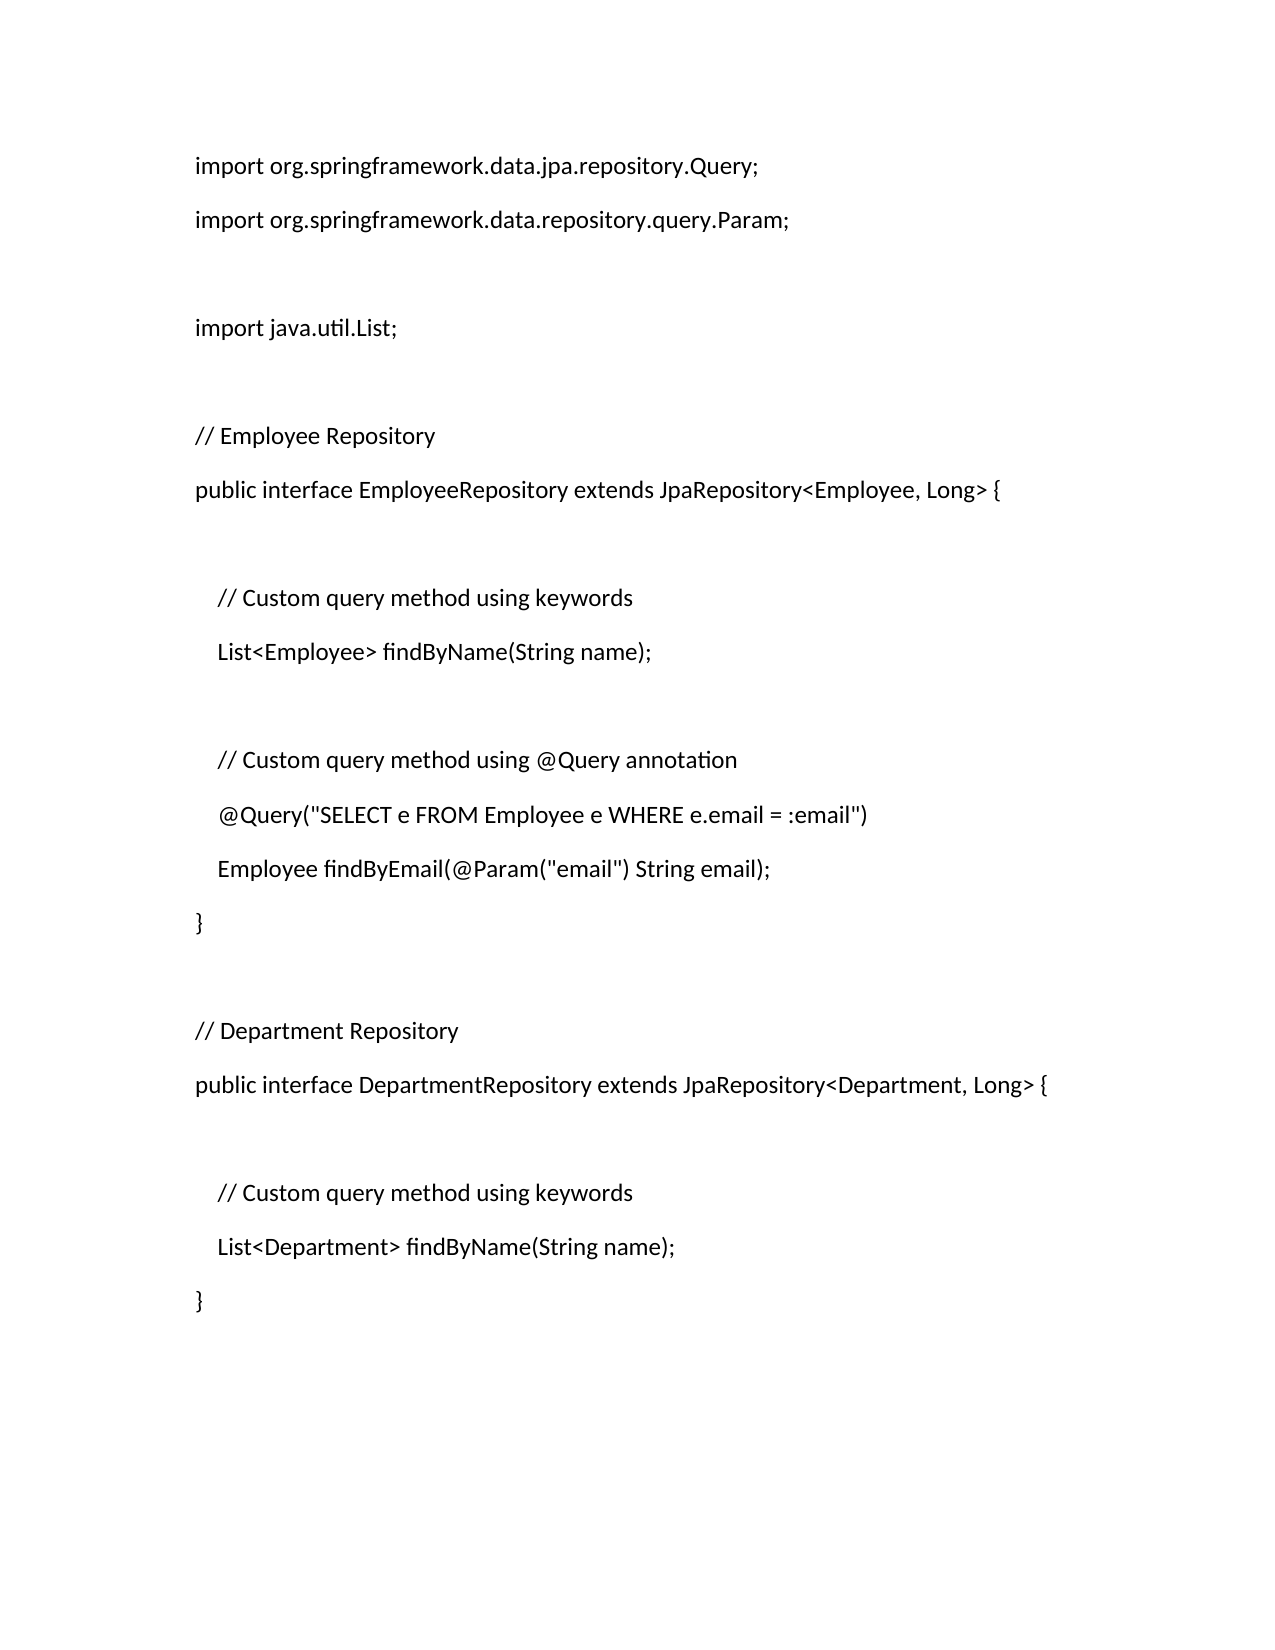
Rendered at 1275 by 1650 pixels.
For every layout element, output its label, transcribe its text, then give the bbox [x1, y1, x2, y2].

text } [195, 907, 1125, 937]
text List<Department> findByName(String name); [195, 1231, 1125, 1262]
text // Department Repository [195, 1015, 1125, 1046]
text import org.springframework.data.jpa.repository.Query; [195, 150, 1125, 181]
text } [195, 1285, 1125, 1316]
text public interface EmployeeRepository extends JpaRepository<Employee, Long> { [195, 474, 1125, 505]
text import java.util.List; [195, 312, 1125, 343]
text // Employee Repository [195, 420, 1125, 451]
text List<Employee> findByName(String name); [195, 637, 1125, 667]
text Employee findByEmail(@Param("email") String email); [195, 853, 1125, 883]
text public interface DepartmentRepository extends JpaRepository<Department, Long> { [195, 1069, 1125, 1099]
text import org.springframework.data.repository.query.Param; [195, 204, 1125, 234]
text @Query("SELECT e FROM Employee e WHERE e.email = :email") [195, 799, 1125, 829]
text // Custom query method using @Query annotation [195, 745, 1125, 775]
text // Custom query method using keywords [195, 582, 1125, 613]
text // Custom query method using keywords [195, 1177, 1125, 1208]
